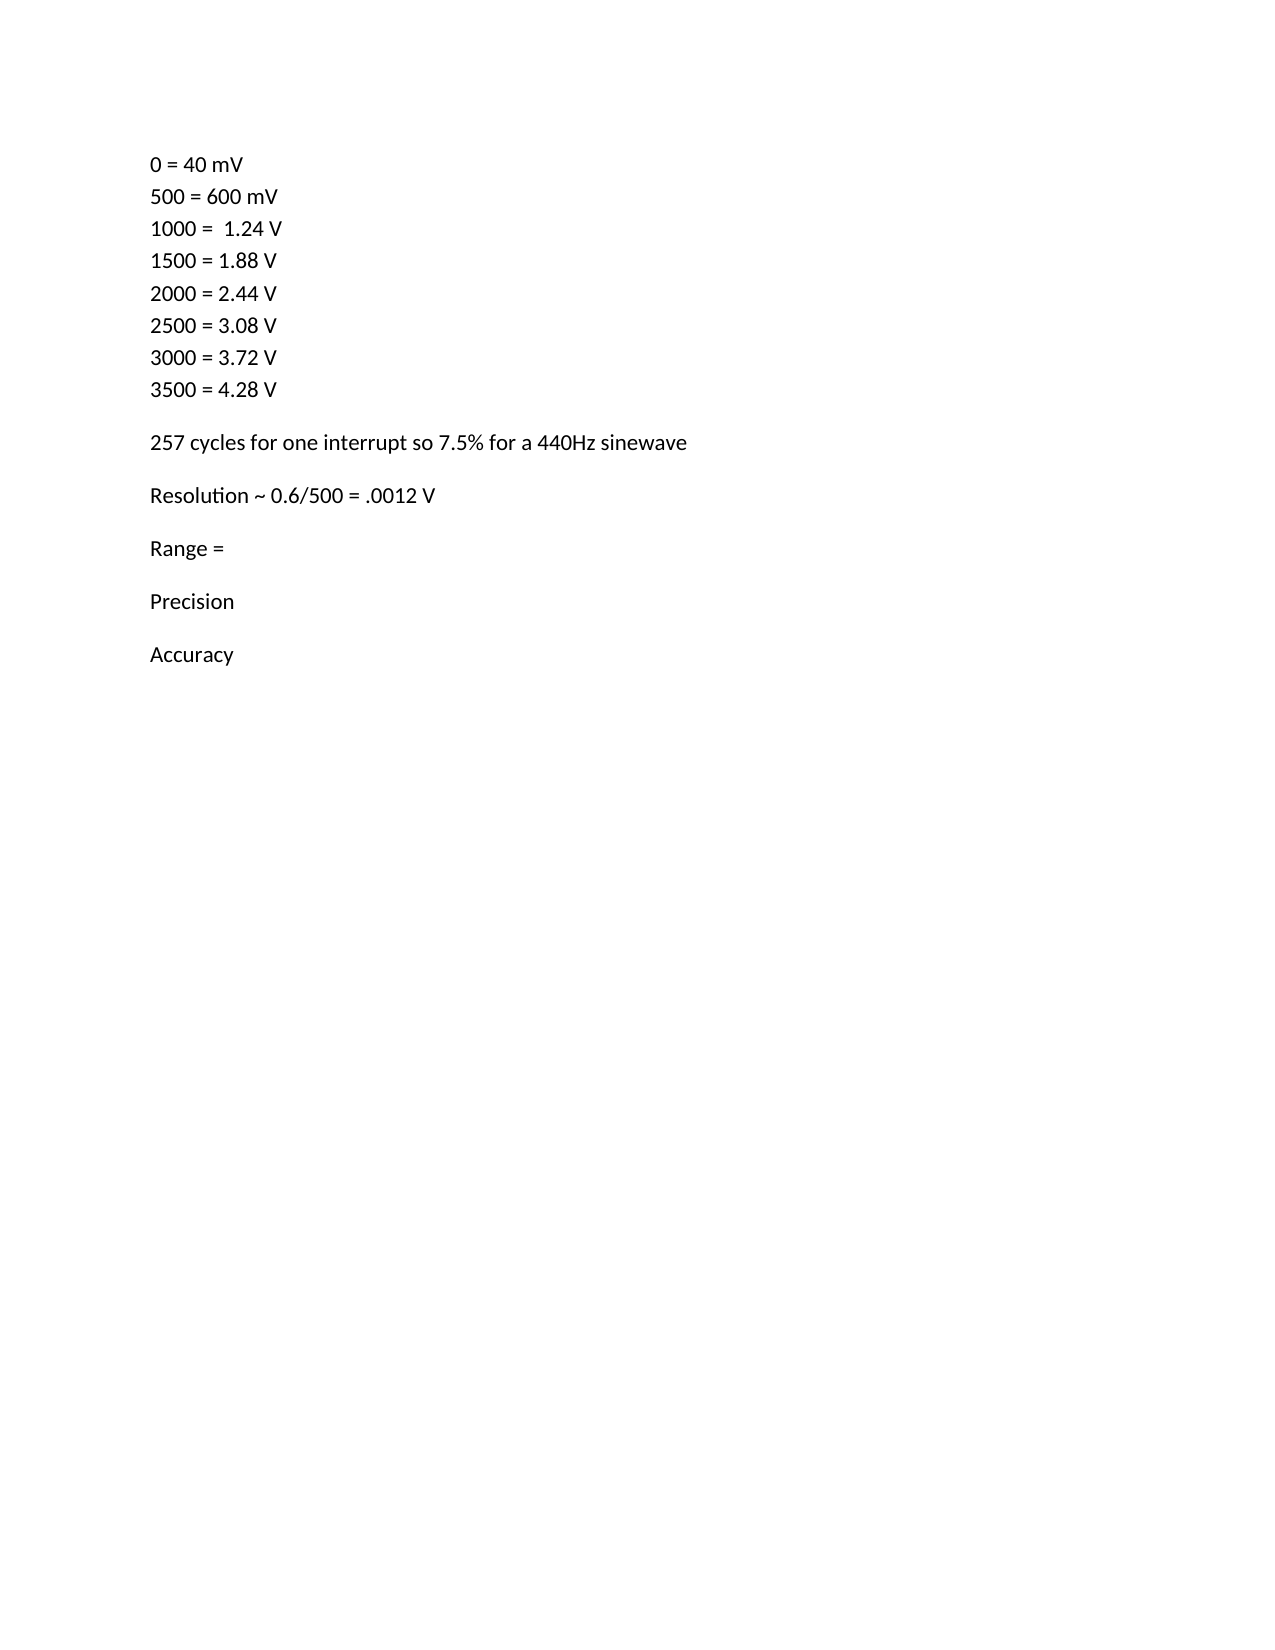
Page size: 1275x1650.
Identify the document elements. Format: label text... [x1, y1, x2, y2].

text 0 = 40 mV 500 = 600 mV 1000 = 1.24 V 1500 = 1.88 V 2000 = 2.44 V 2500 = 3.08 V 3000 = 3.72 V 3500 = 4.28 V [150, 150, 1125, 403]
text Precision [150, 587, 1125, 615]
text Accuracy [150, 640, 1125, 668]
text 257 cycles for one interrupt so 7.5% for a 440Hz sinewave [150, 428, 1125, 456]
text Resolution ~ 0.6/500 = .0012 V [150, 481, 1125, 509]
text Range = [150, 534, 1125, 562]
